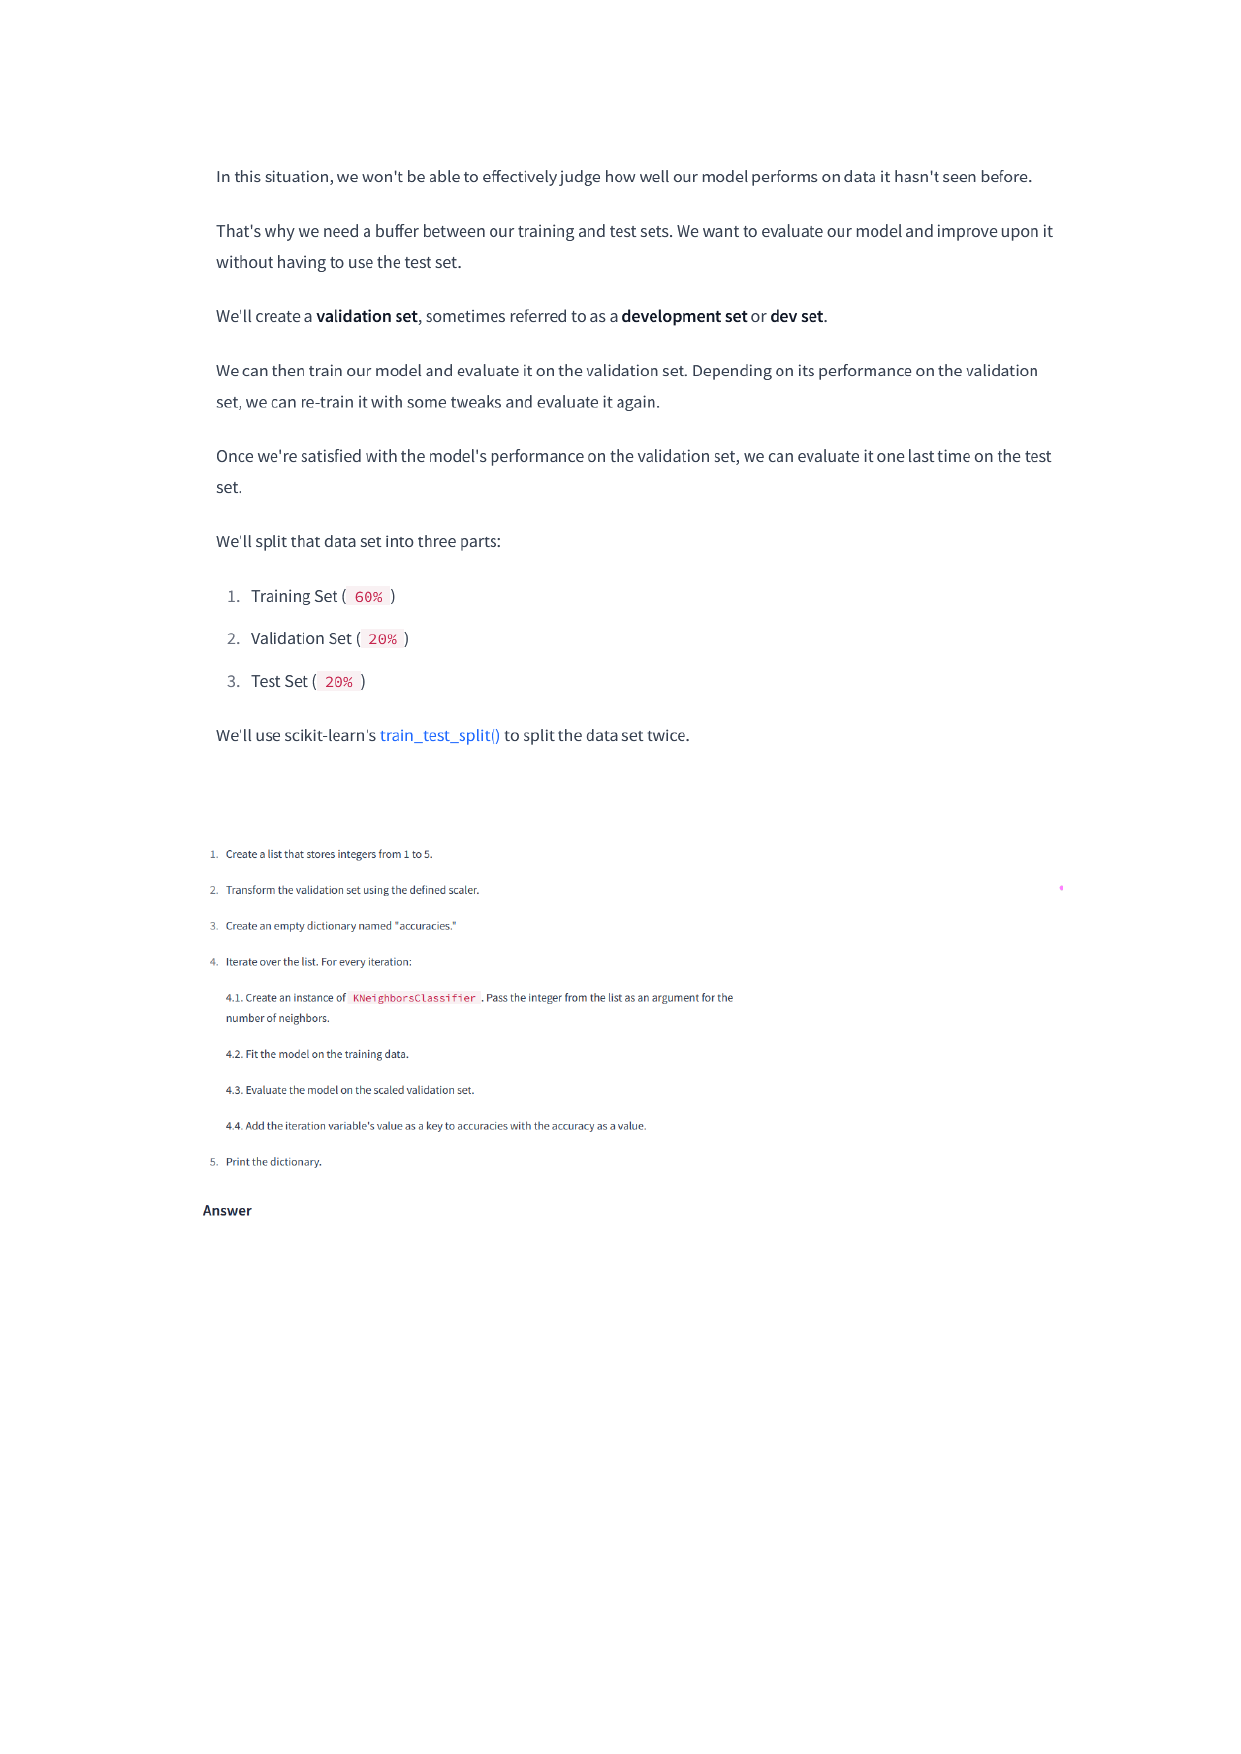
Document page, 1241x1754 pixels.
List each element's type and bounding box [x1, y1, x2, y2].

picture [177, 828, 1063, 1230]
picture [177, 147, 1063, 765]
